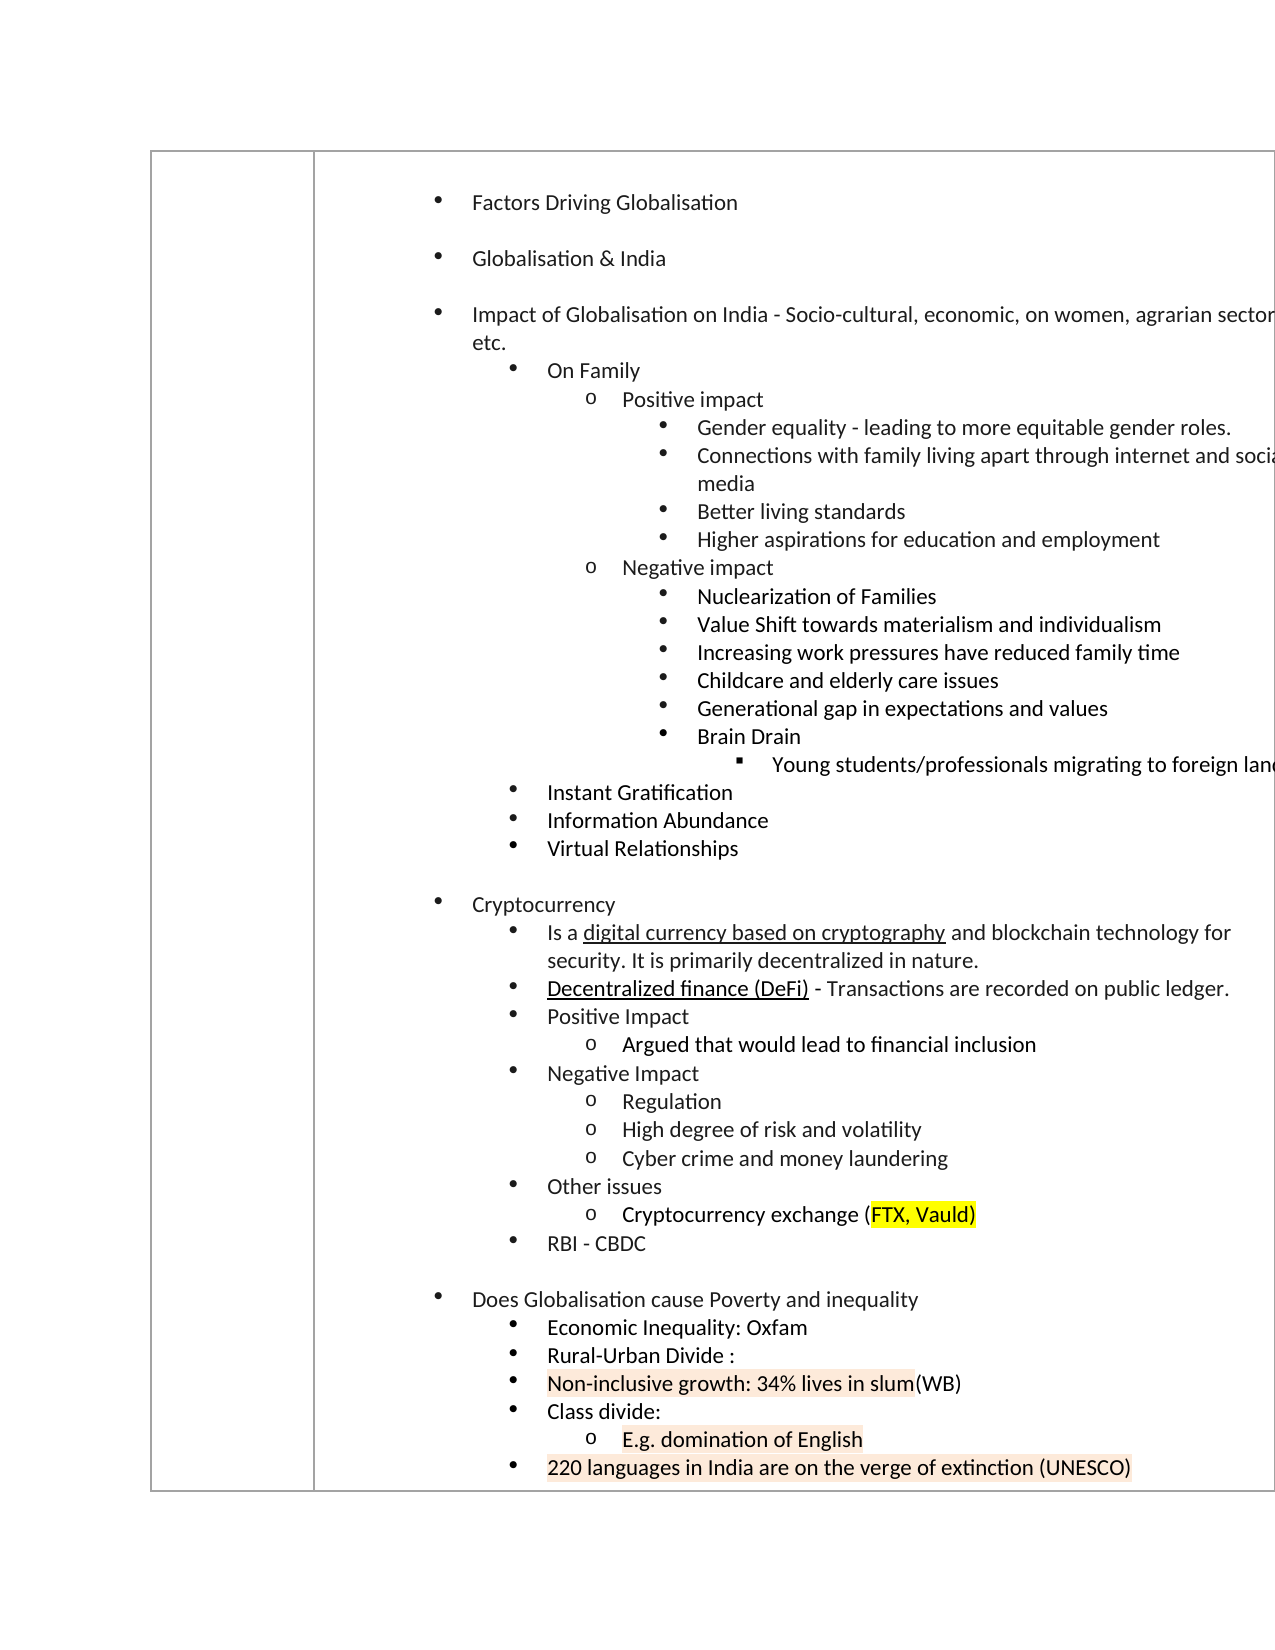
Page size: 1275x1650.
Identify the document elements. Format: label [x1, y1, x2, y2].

table_cell [315, 152, 1274, 1490]
table_cell [152, 152, 313, 1490]
